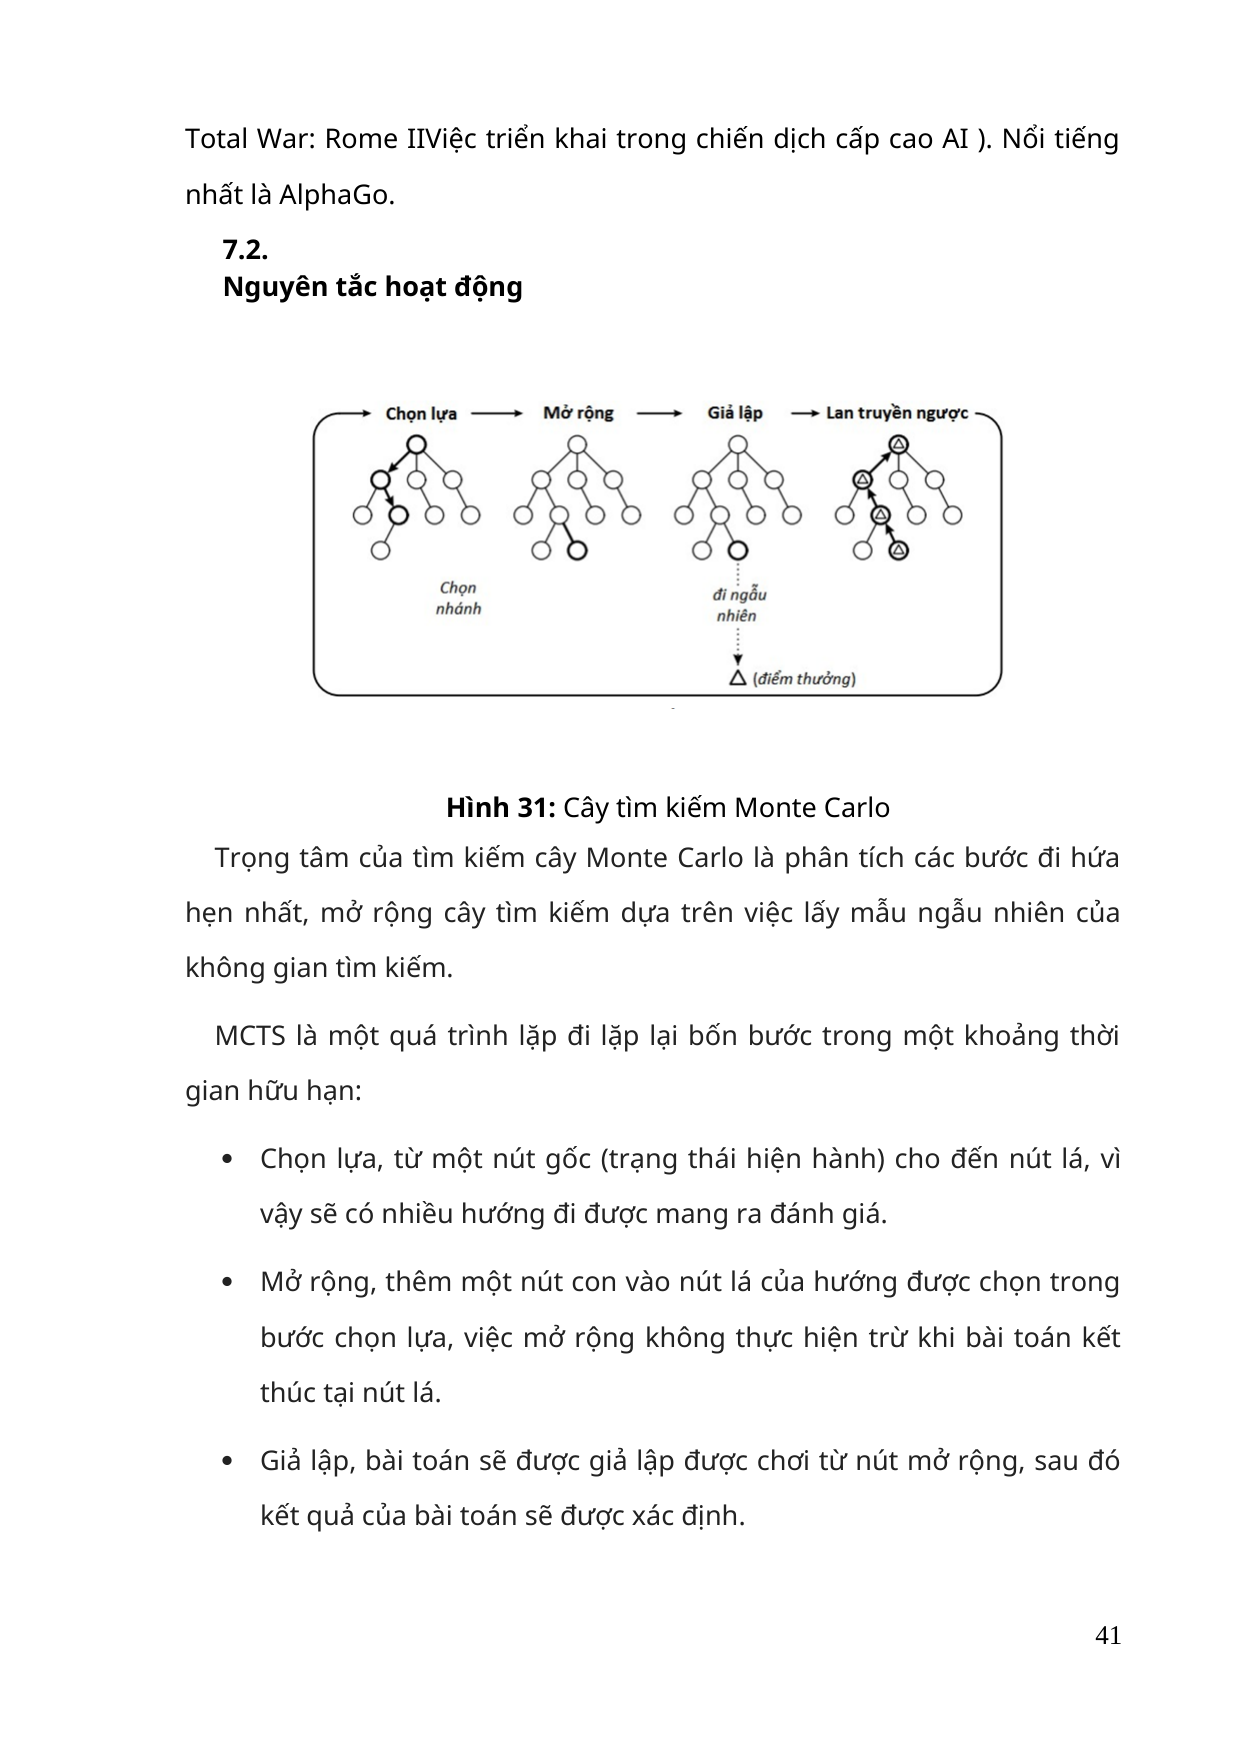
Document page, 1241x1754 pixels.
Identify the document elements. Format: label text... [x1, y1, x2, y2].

text Hình 31: Cây tìm kiếm Monte Carlo [185, 789, 1122, 826]
list Mở rộng, thêm một nút con vào nút lá của hướng được chọn trong bước chọn lựa, việc mở rộng không thực hiện trừ khi bài toán kết thúc tại nút lá. [222, 1263, 1122, 1410]
subtitle Nguyên tắc hoạt động [222, 230, 1122, 304]
text MCTS là một quá trình lặp đi lặp lại bốn bước trong một khoảng thời gian hữu hạn: [185, 1017, 1122, 1109]
list Chọn lựa, từ một nút gốc (trạng thái hiện hành) cho đến nút lá, vì vậy sẽ có nhiều hướng đi được mang ra đánh giá. [222, 1140, 1122, 1232]
picture [287, 388, 1020, 709]
text Trọng tâm của tìm kiếm cây Monte Carlo là phân tích các bước đi hứa hẹn nhất, mở rộng cây tìm kiếm dựa trên việc lấy mẫu ngẫu nhiên của không gian tìm kiếm. [185, 838, 1122, 986]
list Giả lập, bài toán sẽ được giả lập được chơi từ nút mở rộng, sau đó kết quả của bài toán sẽ được xác định. [222, 1441, 1122, 1533]
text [185, 120, 1122, 212]
